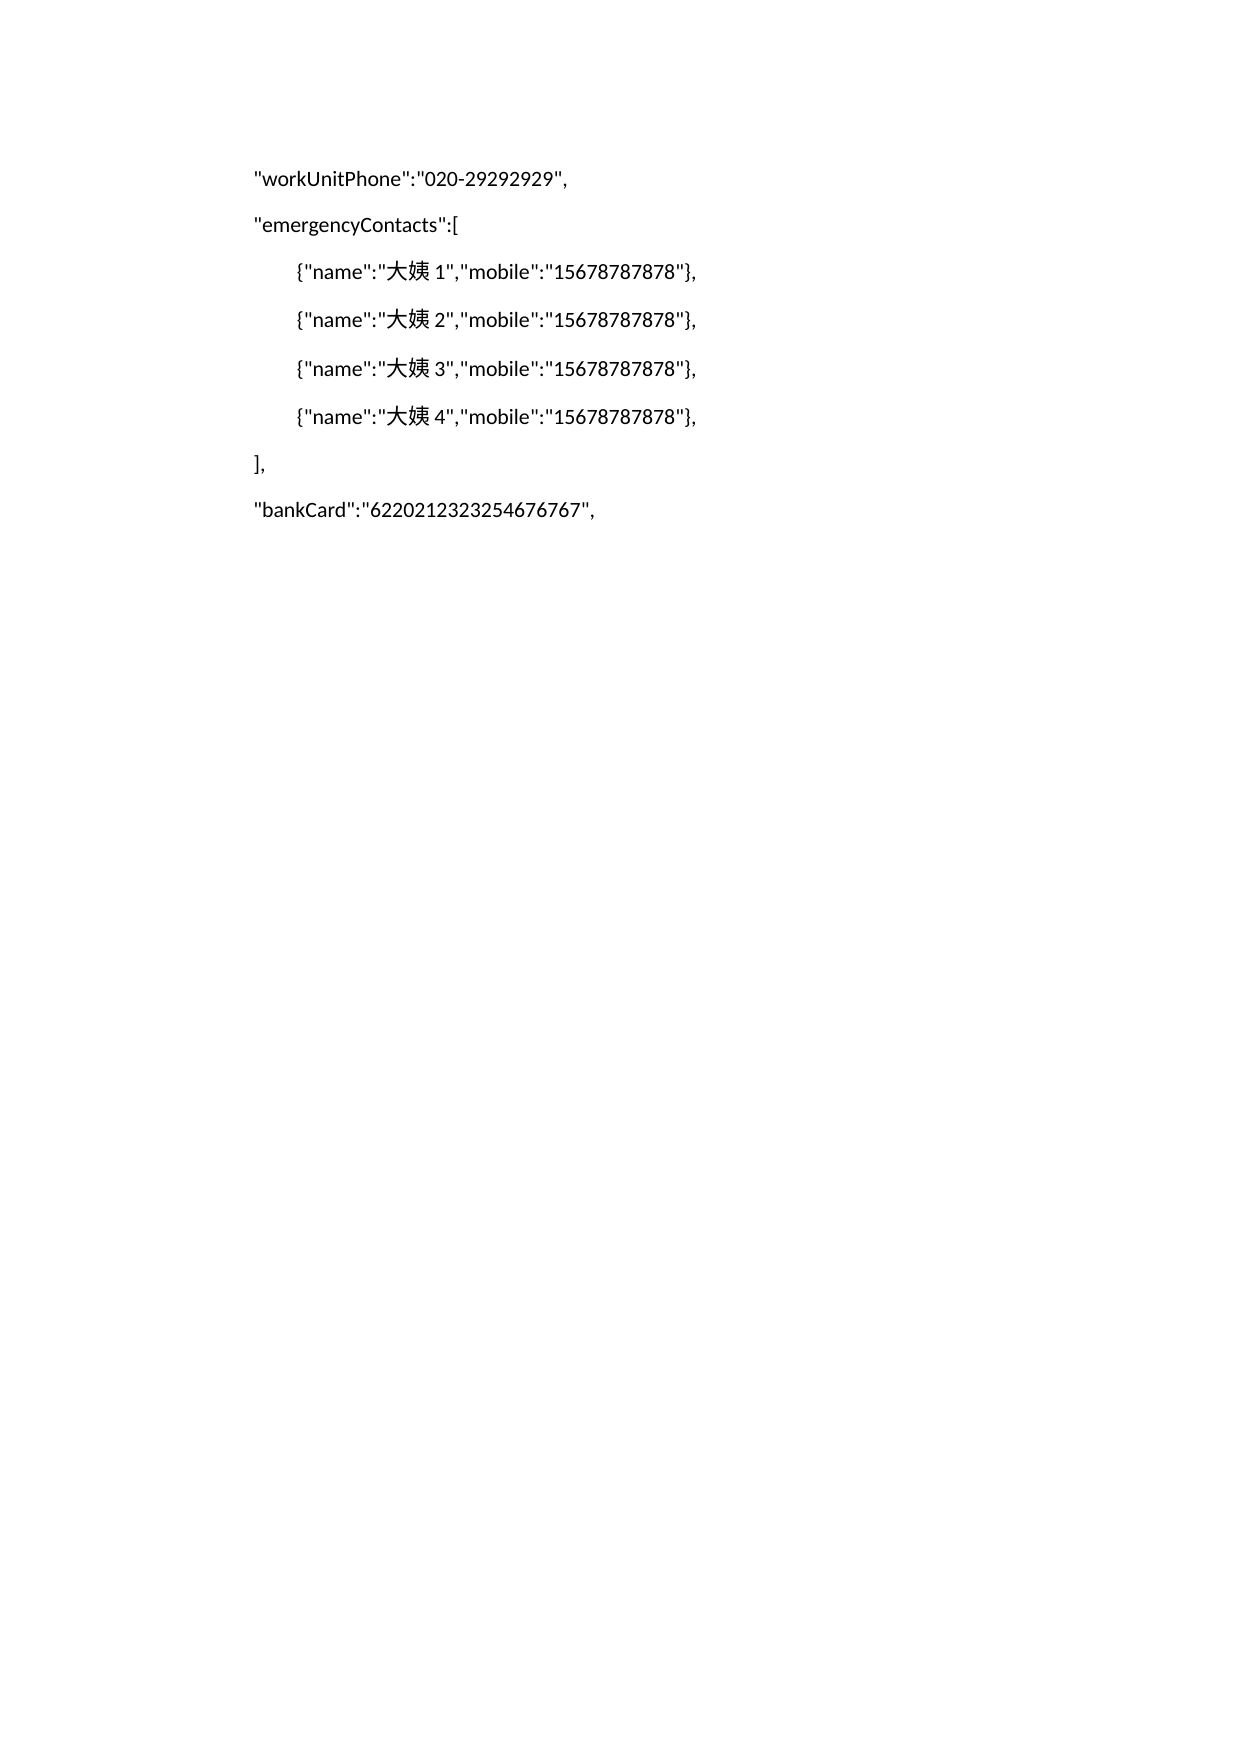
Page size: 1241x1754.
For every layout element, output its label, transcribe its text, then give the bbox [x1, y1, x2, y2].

text "workUnitPhone":"020-29292929", [187, 162, 1053, 194]
text {"name":"大姨3","mobile":"15678787878"}, [187, 350, 1053, 383]
text {"name":"大姨1","mobile":"15678787878"}, [187, 254, 1053, 286]
text "bankCard":"6220212323254676767", [187, 493, 1053, 525]
text ], [187, 447, 1053, 479]
text {"name":"大姨4","mobile":"15678787878"}, [187, 399, 1053, 431]
text "emergencyContacts":[ [187, 208, 1053, 240]
text {"name":"大姨2","mobile":"15678787878"}, [187, 302, 1053, 334]
